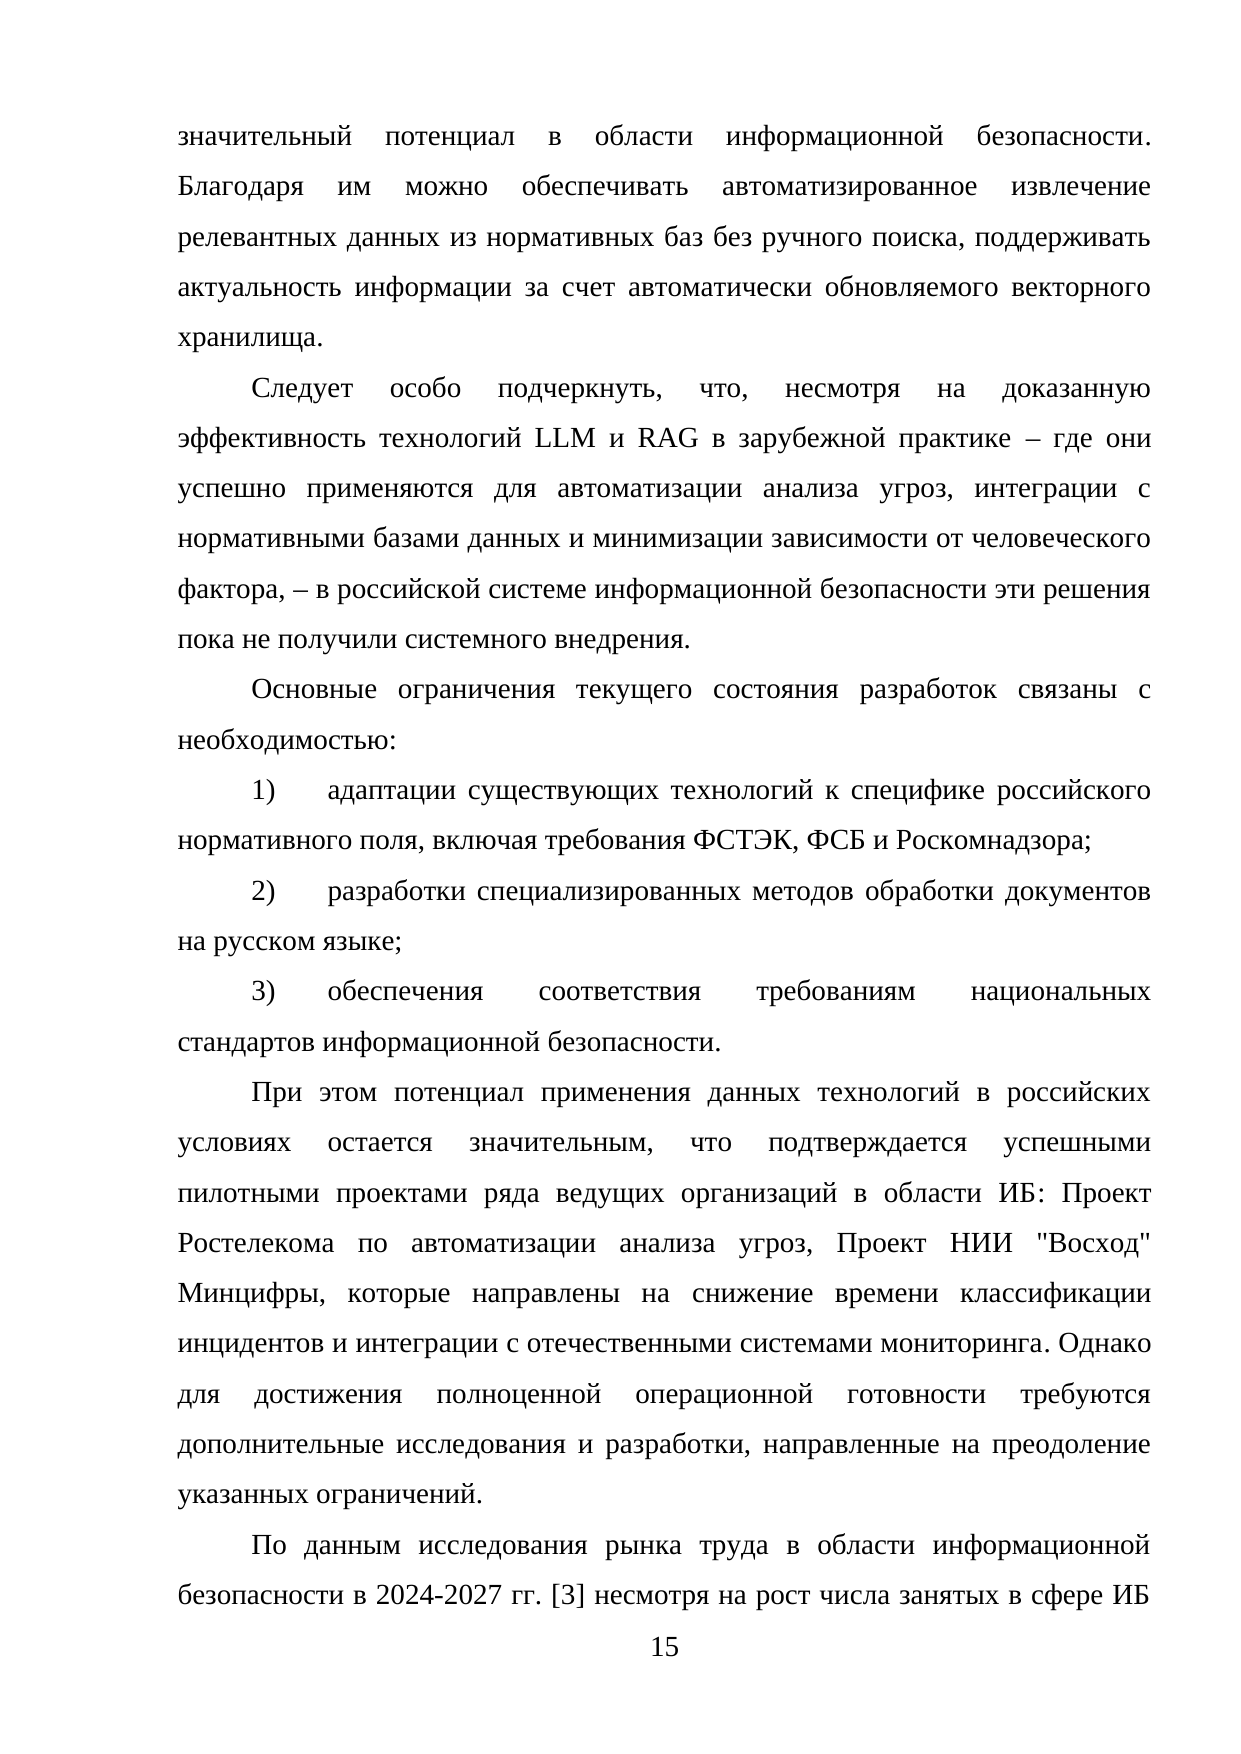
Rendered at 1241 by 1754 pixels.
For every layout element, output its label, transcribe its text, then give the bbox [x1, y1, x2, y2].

text При этом потенциал применения данных технологий в российских условиях остается значительным, что подтверждается успешными пилотными проектами ряда ведущих организаций в области ИБ: Проект Ростелекома по автоматизации анализа угроз, Проект НИИ "Восход" Минцифры, которые направлены на снижение времени классификации инцидентов и интеграции с отечественными системами мониторинга. Однако для достижения полноценной операционной готовности требуются дополнительные исследования и разработки, направленные на преодоление указанных ограничений. [177, 1074, 1152, 1510]
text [177, 1527, 1152, 1611]
text Следует особо подчеркнуть, что, несмотря на доказанную эффективность технологий LLM и RAG в зарубежной практике – где они успешно применяются для автоматизации анализа угроз, интеграции с нормативными базами данных и минимизации зависимости от человеческого фактора, – в российской системе информационной безопасности эти решения пока не получили системного внедрения. [177, 370, 1152, 655]
text Основные ограничения текущего состояния разработок связаны с необходимостью: [177, 672, 1152, 755]
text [177, 118, 1152, 353]
list адаптации существующих технологий к специфике российского нормативного поля, включая требования ФСТЭК, ФСБ и Роскомнадзора; [177, 772, 1152, 856]
list разработки специализированных методов обработки документов на русском языке; [177, 873, 1152, 957]
list обеспечения соответствия требованиям национальных стандартов информационной безопасности. [177, 973, 1152, 1057]
